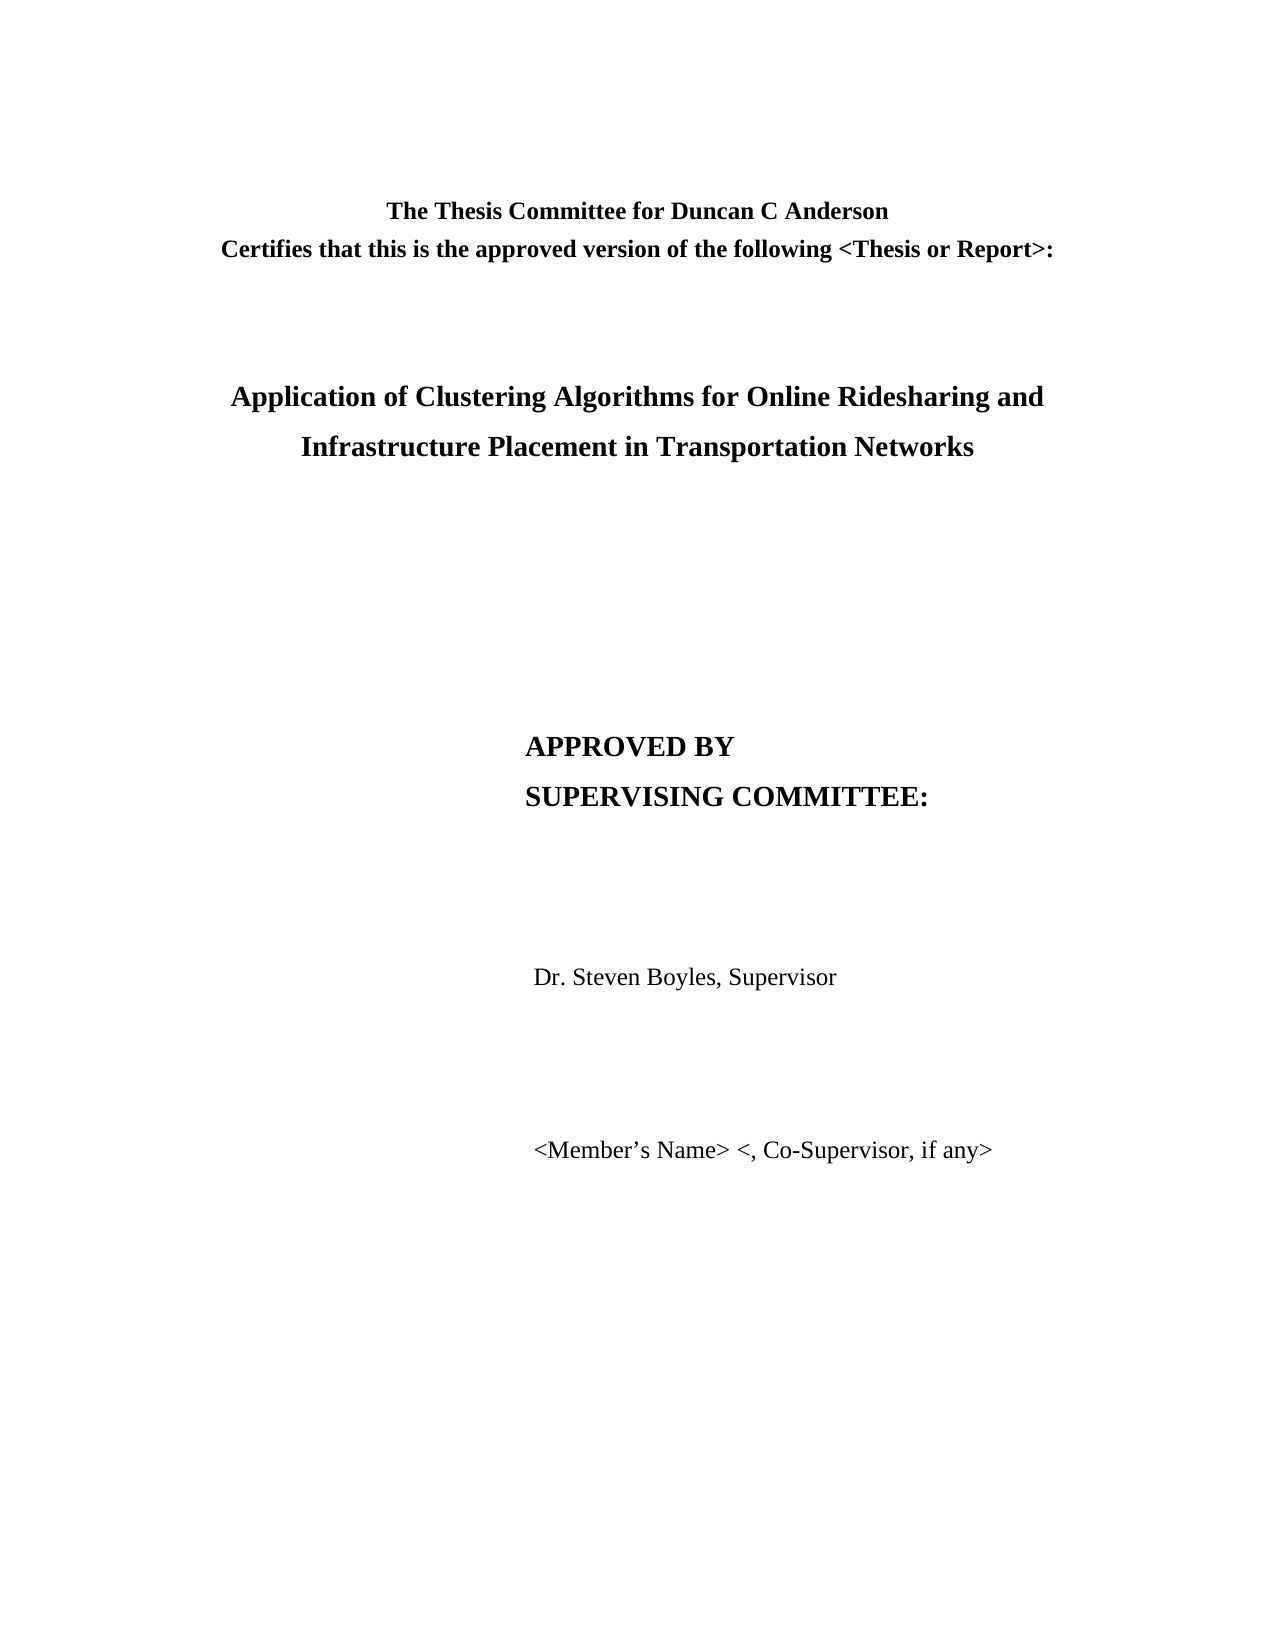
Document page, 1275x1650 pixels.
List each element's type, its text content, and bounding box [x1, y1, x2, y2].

table_cell <Member’s Name> <, Co-Supervisor, if any> [525, 1135, 1021, 1210]
subtitle SUPERVISING COMMITTEE: [525, 762, 1087, 812]
subtitle The Thesis Committee for Duncan C Anderson [187, 187, 1087, 225]
table_header Dr. Steven Boyles, Supervisor [525, 963, 1021, 1135]
subtitle Application of Clustering Algorithms for Online Ridesharing and Infrastructure Placement in Transportation Networks [187, 362, 1087, 462]
subtitle Certifies that this is the approved version of the following <Thesis or Report>: [187, 225, 1087, 262]
subtitle APPROVED BY [525, 712, 1087, 762]
